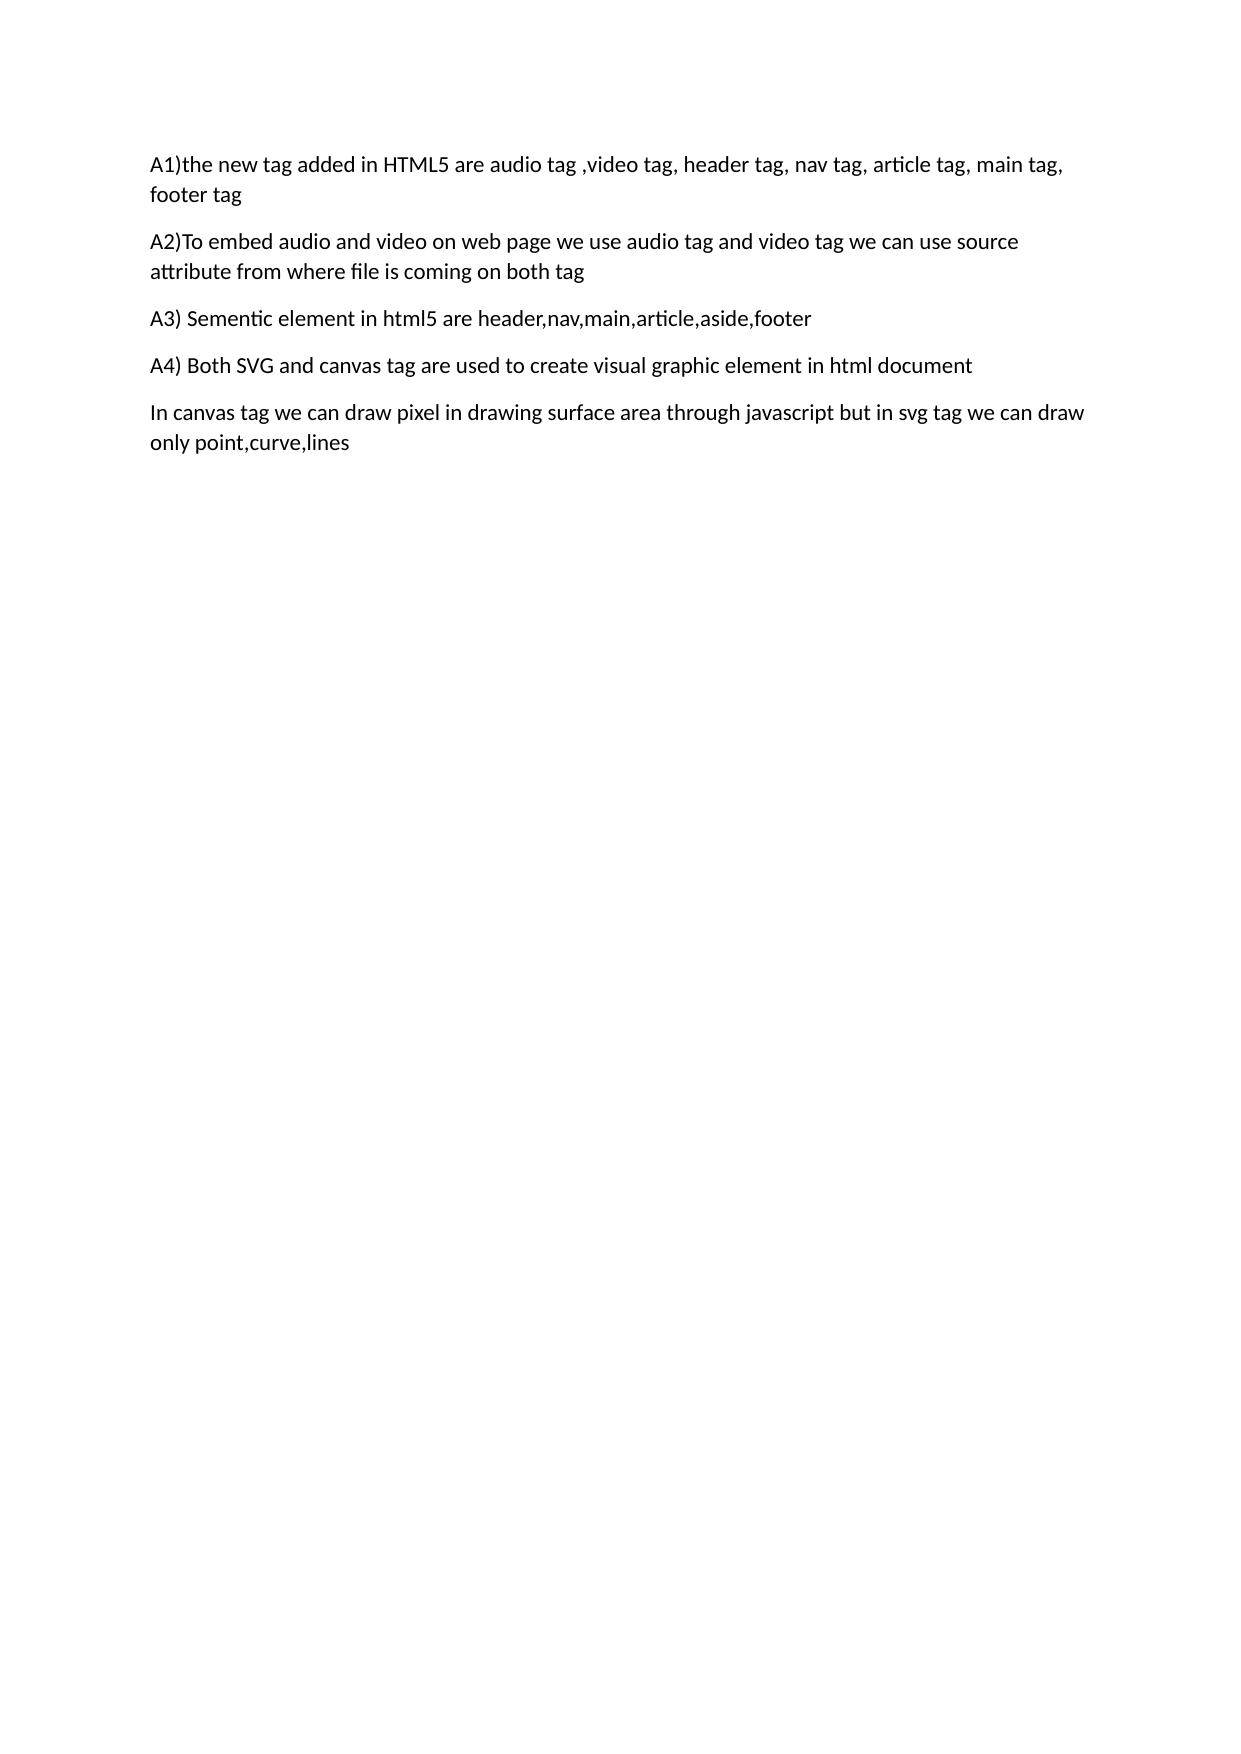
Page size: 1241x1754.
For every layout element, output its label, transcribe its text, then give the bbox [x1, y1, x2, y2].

text A3) Sementic element in html5 are header,nav,main,article,aside,footer [150, 304, 1090, 332]
text A4) Both SVG and canvas tag are used to create visual graphic element in html document [150, 351, 1090, 379]
text A1)the new tag added in HTML5 are audio tag ,video tag, header tag, nav tag, article tag, main tag, footer tag [150, 150, 1090, 208]
text In canvas tag we can draw pixel in drawing surface area through javascript but in svg tag we can draw only point,curve,lines [150, 398, 1090, 456]
text A2)To embed audio and video on web page we use audio tag and video tag we can use source attribute from where file is coming on both tag [150, 227, 1090, 285]
